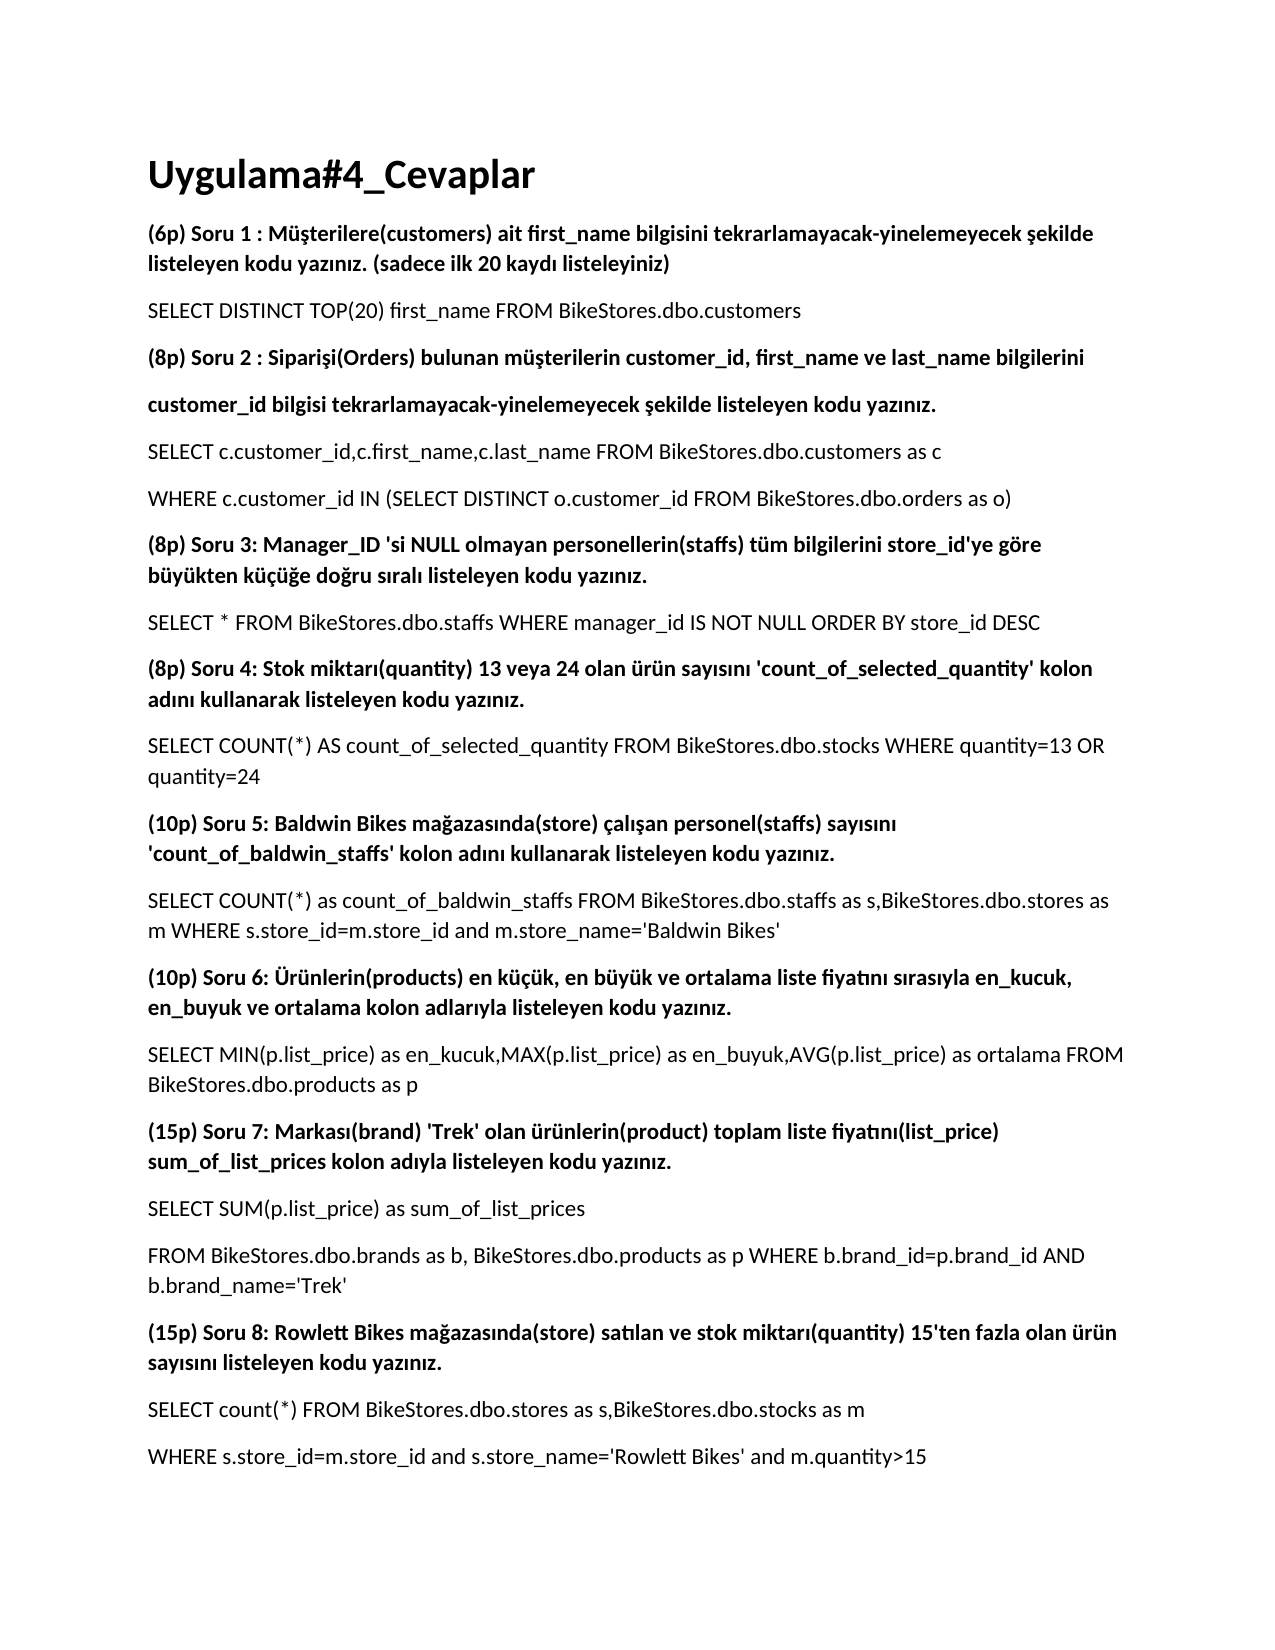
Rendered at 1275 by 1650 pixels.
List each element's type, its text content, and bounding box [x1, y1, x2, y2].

text SELECT COUNT(*) as count_of_baldwin_staffs FROM BikeStores.dbo.staffs as s,BikeStores.dbo.stores as m WHERE s.store_id=m.store_id and m.store_name='Baldwin Bikes' [148, 886, 1127, 944]
text (15p) Soru 7: Markası(brand) 'Trek' olan ürünlerin(product) toplam liste fiyatını(list_price) sum_of_list_prices kolon adıyla listeleyen kodu yazınız. [148, 1117, 1127, 1175]
text SELECT count(*) FROM BikeStores.dbo.stores as s,BikeStores.dbo.stocks as m [148, 1395, 1127, 1423]
text SELECT COUNT(*) AS count_of_selected_quantity FROM BikeStores.dbo.stocks WHERE quantity=13 OR quantity=24 [148, 732, 1127, 790]
text (8p) Soru 2 : Siparişi(Orders) bulunan müşterilerin customer_id, first_name ve last_name bilgilerini [148, 343, 1127, 371]
text SELECT c.customer_id,c.first_name,c.last_name FROM BikeStores.dbo.customers as c [148, 437, 1127, 465]
text SELECT * FROM BikeStores.dbo.staffs WHERE manager_id IS NOT NULL ORDER BY store_id DESC [148, 608, 1127, 636]
text (6p) Soru 1 : Müşterilere(customers) ait first_name bilgisini tekrarlamayacak-yinelemeyecek şekilde listeleyen kodu yazınız. (sadece ilk 20 kaydı listeleyiniz) [148, 219, 1127, 277]
text Uygulama#4_Cevaplar [148, 148, 1127, 198]
text (15p) Soru 8: Rowlett Bikes mağazasında(store) satılan ve stok miktarı(quantity) 15'ten fazla olan ürün sayısını listeleyen kodu yazınız. [148, 1318, 1127, 1376]
text SELECT MIN(p.list_price) as en_kucuk,MAX(p.list_price) as en_buyuk,AVG(p.list_price) as ortalama FROM BikeStores.dbo.products as p [148, 1040, 1127, 1098]
text customer_id bilgisi tekrarlamayacak-yinelemeyecek şekilde listeleyen kodu yazınız. [148, 390, 1127, 418]
text (10p) Soru 6: Ürünlerin(products) en küçük, en büyük ve ortalama liste fiyatını sırasıyla en_kucuk, en_buyuk ve ortalama kolon adlarıyla listeleyen kodu yazınız. [148, 963, 1127, 1021]
text WHERE c.customer_id IN (SELECT DISTINCT o.customer_id FROM BikeStores.dbo.orders as o) [148, 484, 1127, 512]
text WHERE s.store_id=m.store_id and s.store_name='Rowlett Bikes' and m.quantity>15 [148, 1442, 1127, 1470]
text SELECT DISTINCT TOP(20) first_name FROM BikeStores.dbo.customers [148, 296, 1127, 324]
text (10p) Soru 5: Baldwin Bikes mağazasında(store) çalışan personel(staffs) sayısını 'count_of_baldwin_staffs' kolon adını kullanarak listeleyen kodu yazınız. [148, 809, 1127, 867]
text SELECT SUM(p.list_price) as sum_of_list_prices [148, 1194, 1127, 1222]
text (8p) Soru 4: Stok miktarı(quantity) 13 veya 24 olan ürün sayısını 'count_of_selected_quantity' kolon adını kullanarak listeleyen kodu yazınız. [148, 654, 1127, 713]
text (8p) Soru 3: Manager_ID 'si NULL olmayan personellerin(staffs) tüm bilgilerini store_id'ye göre büyükten küçüğe doğru sıralı listeleyen kodu yazınız. [148, 531, 1127, 589]
text FROM BikeStores.dbo.brands as b, BikeStores.dbo.products as p WHERE b.brand_id=p.brand_id AND b.brand_name='Trek' [148, 1241, 1127, 1299]
